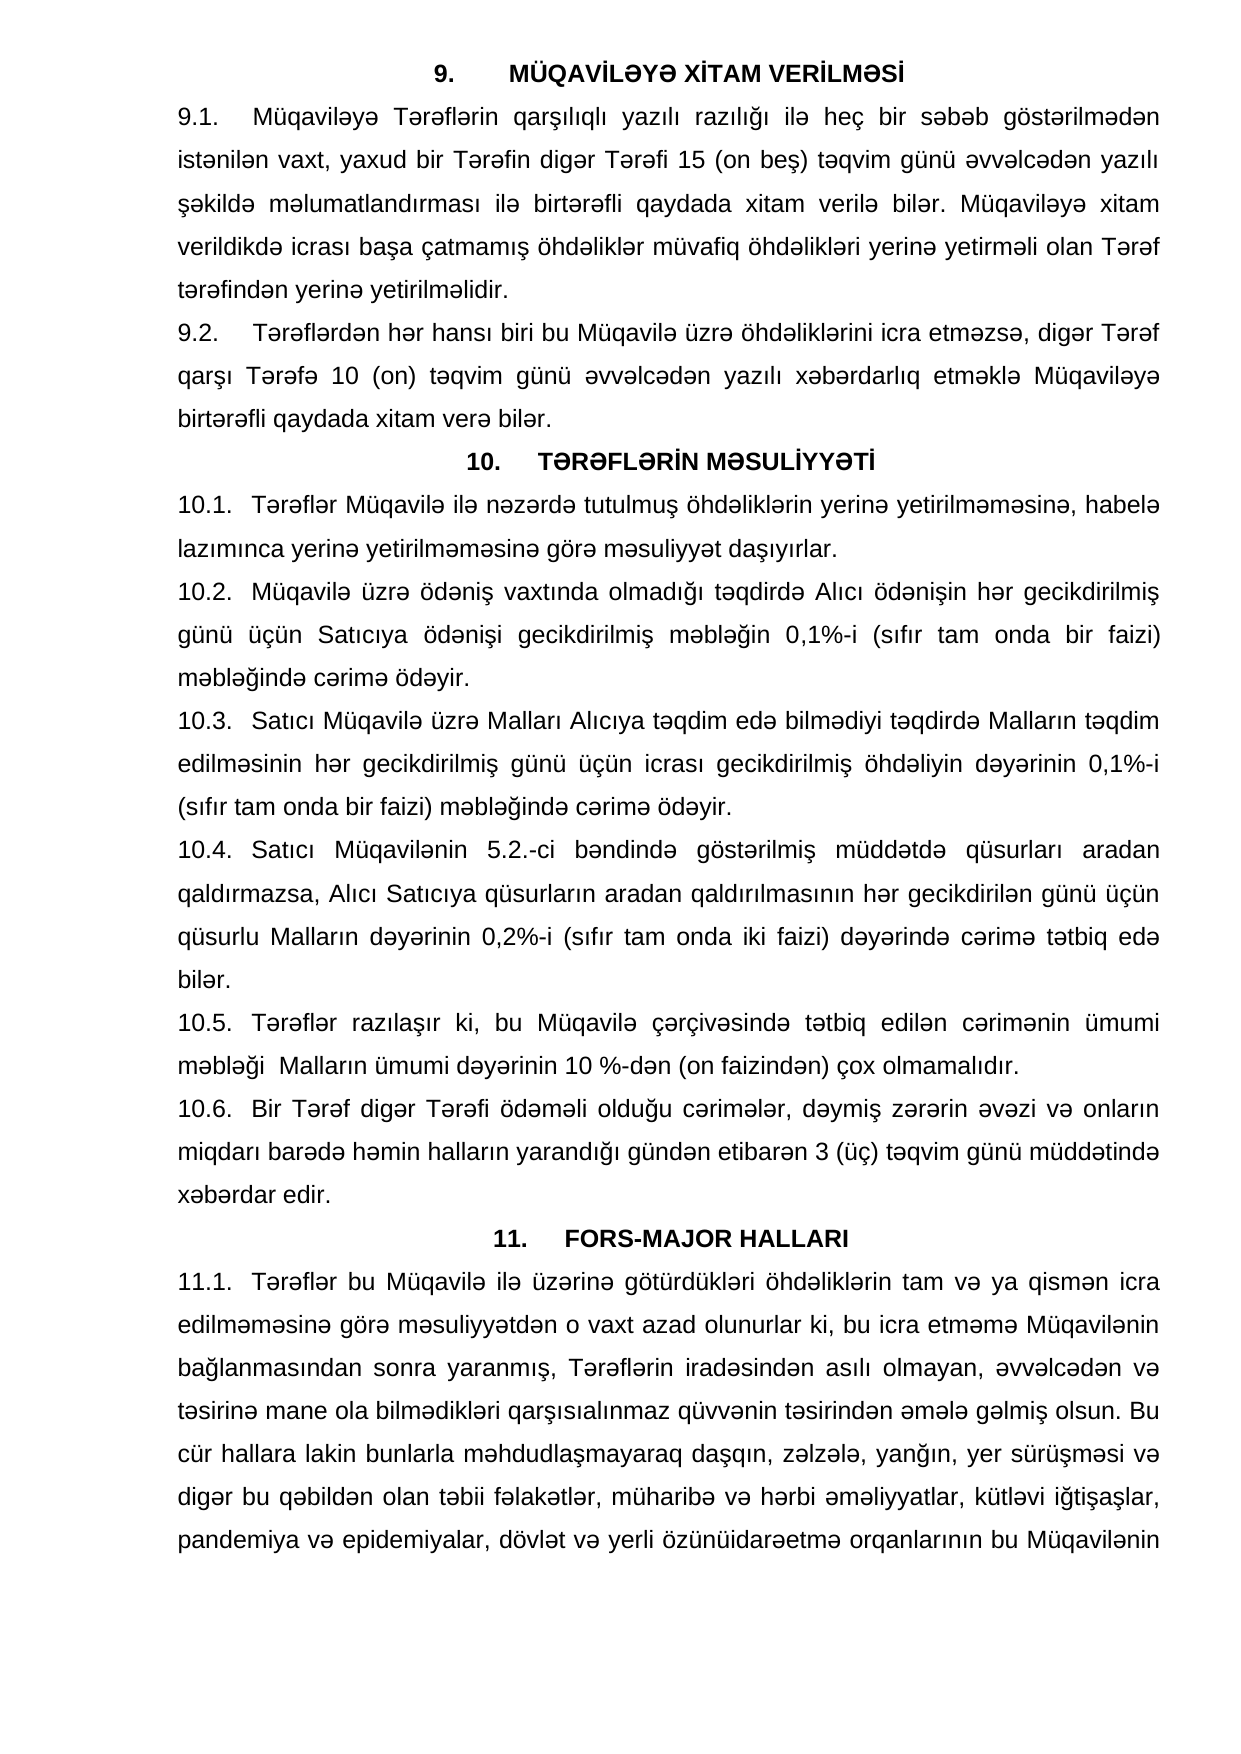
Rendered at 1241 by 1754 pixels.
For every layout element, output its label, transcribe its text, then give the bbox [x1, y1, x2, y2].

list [177, 1267, 1161, 1554]
list TƏRƏFLƏRİN MƏSULİYYƏTİ [181, 447, 1161, 476]
list Tərəflər Müqavilə ilə nəzərdə tutulmuş öhdəliklərin yеrinə yеtirilməməsinə, habelə lazımınca yеrinə yеtirilməməsinə görə məsuliyyət daşıyırlar. [177, 490, 1161, 562]
list Müqavilə üzrə ödəniş vaxtında olmadığı təqdirdə Alıcı ödənişin hər gecikdirilmiş günü üçün Satıcıya ödənişi gecikdirilmiş məbləğin 0,1%-i (sıfır tam onda bir faizi) məbləğində cərimə ödəyir. [177, 577, 1161, 692]
list MÜQAVİLƏYƏ XİTAM VERİLMƏSİ [177, 59, 1161, 88]
list Satıcı Müqavilənin 5.2.-ci bəndində göstərilmiş müddətdə qüsurları aradan qaldırmazsa, Alıcı Satıcıya qüsurların aradan qaldırılmasının hər gecikdirilən günü üçün qüsurlu Malların dəyərinin 0,2%-i (sıfır tam onda iki faizi) dəyərində cərimə tətbiq еdə bilər. [177, 835, 1161, 993]
list Tərəflərdən hər hansı biri bu Müqavilə üzrə öhdəliklərini icra etməzsə, digər Tərəf qarşı Tərəfə 10 (on) təqvim günü əvvəlcədən yazılı xəbərdarlıq etməklə Müqaviləyə birtərəfli qaydada xitam verə bilər. [177, 318, 1161, 433]
list FORS-MAJOR HALLARI [181, 1223, 1161, 1252]
list Tərəflər razılaşır ki, bu Müqavilə çərçivəsində tətbiq edilən cərimənin ümumi məbləği Malların ümumi dəyərinin 10 %-dən (on faizindən) çox olmamalıdır. [177, 1008, 1161, 1080]
list Bir Tərəf digər Tərəfi ödəməli olduğu cərimələr, dəymiş zərərin əvəzi və onların miqdarı barədə həmin halların yarandığı gündən etibarən 3 (üç) təqvim günü müddətində xəbərdar edir. [177, 1094, 1161, 1209]
list Müqaviləyə Tərəflərin qarşılıqlı yazılı razılığı ilə heç bir səbəb göstərilmədən istənilən vaxt, yaxud bir Tərəfin digər Tərəfi 15 (on beş) təqvim günü əvvəlcədən yazılı şəkildə məlumatlandırması ilə birtərəfli qaydada xitam verilə bilər. Müqaviləyə xitam verildikdə icrası başa çatmamış öhdəliklər müvafiq öhdəlikləri yerinə yetirməli olan Tərəf tərəfindən yerinə yetirilməlidir. [177, 102, 1161, 303]
list Satıcı Müqavilə üzrə Malları Alıcıya təqdim edə bilmədiyi təqdirdə Malların təqdim edilməsinin hər gecikdirilmiş günü üçün icrası gecikdirilmiş öhdəliyin dəyərinin 0,1%-i (sıfır tam onda bir faizi) məbləğində cərimə ödəyir. [177, 706, 1161, 821]
